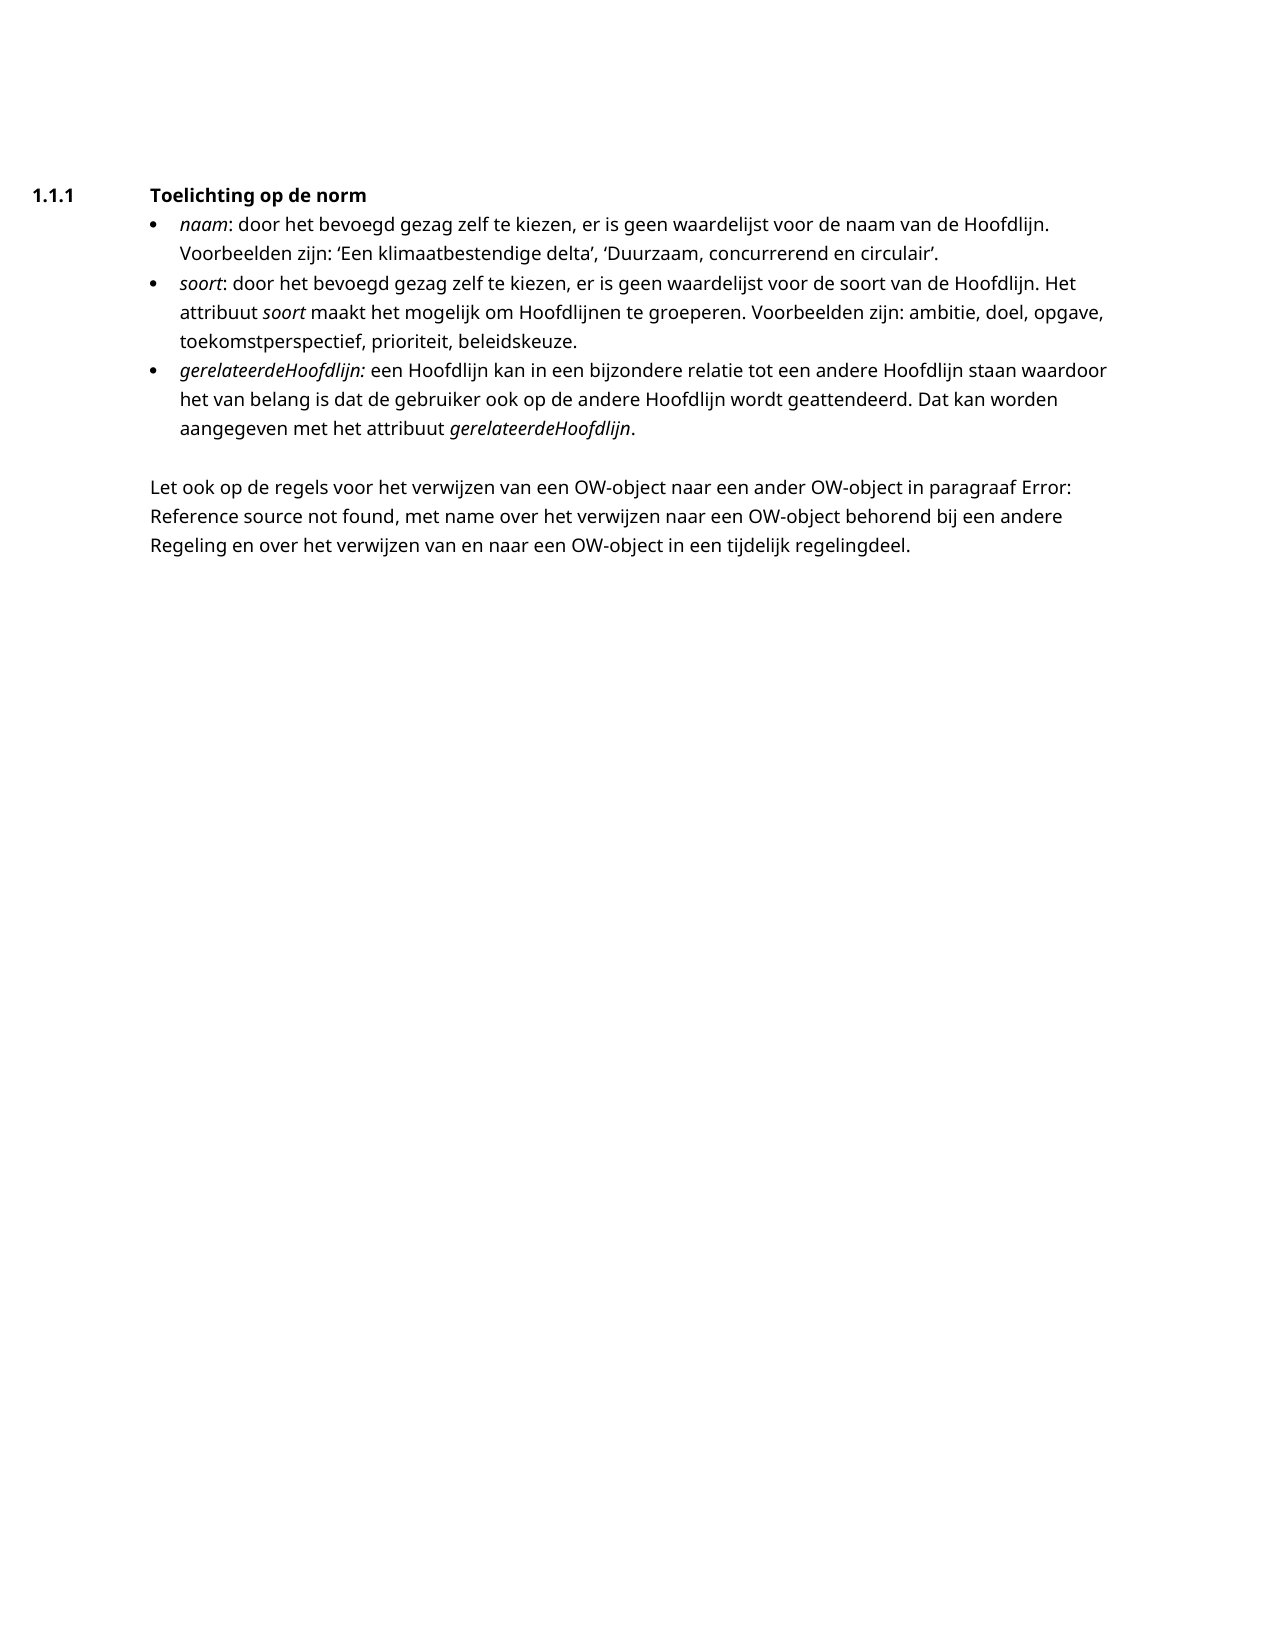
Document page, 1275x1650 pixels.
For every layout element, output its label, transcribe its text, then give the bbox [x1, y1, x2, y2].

subtitle Toelichting op de norm [32, 179, 1125, 208]
text gerelateerdeHoofdlijn: een Hoofdlijn kan in een bijzondere relatie tot een andere Hoofdlijn staan waardoor het van belang is dat de gebruiker ook op de andere Hoofdlijn wordt geattendeerd. Dat kan worden aangegeven met het attribuut gerelateerdeHoofdlijn. [150, 354, 1125, 442]
text naam: door het bevoegd gezag zelf te kiezen, er is geen waardelijst voor de naam van de Hoofdlijn. Voorbeelden zijn: ‘Een klimaatbestendige delta’, ‘Duurzaam, concurrerend en circulair’. [150, 208, 1125, 267]
text soort: door het bevoegd gezag zelf te kiezen, er is geen waardelijst voor de soort van de Hoofdlijn. Het attribuut soort maakt het mogelijk om Hoofdlijnen te groeperen. Voorbeelden zijn: ambitie, doel, opgave, toekomstperspectief, prioriteit, beleidskeuze. [150, 267, 1125, 354]
